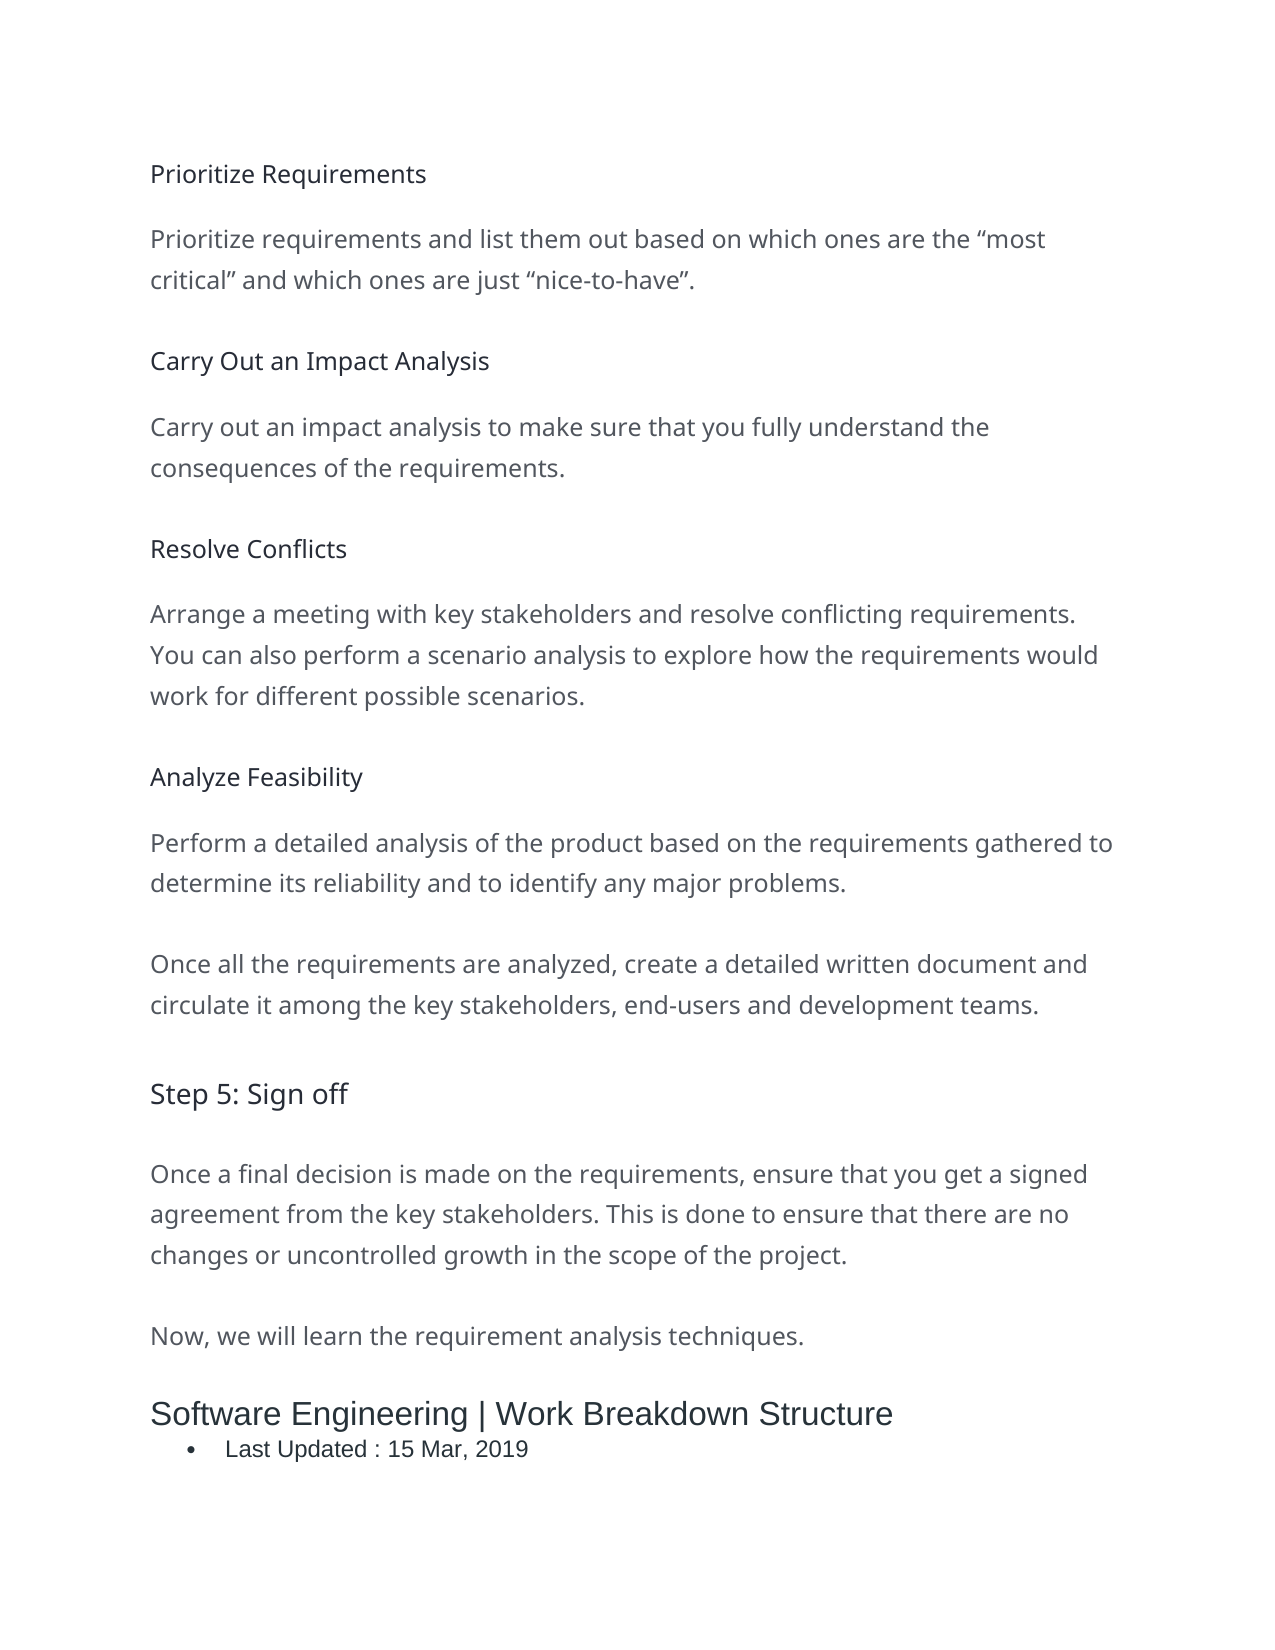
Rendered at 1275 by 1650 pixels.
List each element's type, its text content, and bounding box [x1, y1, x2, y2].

text Prioritize requirements and list them out based on which ones are the “most critical” and which ones are just “nice-to-have”. [150, 216, 1125, 297]
text Prioritize Requirements [150, 150, 1125, 191]
text Analyze Feasibility [150, 753, 1125, 794]
text Once a final decision is made on the requirements, ensure that you get a signed agreement from the key stakeholders. This is done to ensure that there are no changes or uncontrolled growth in the scope of the project. [150, 1150, 1125, 1272]
text Carry Out an Impact Analysis [150, 337, 1125, 378]
subtitle Software Engineering | Work Breakdown Structure [150, 1394, 1125, 1432]
list Last Updated : 15 Mar, 2019 [187, 1435, 1125, 1463]
text Now, we will learn the requirement analysis techniques. [150, 1312, 1125, 1353]
text Carry out an impact analysis to make sure that you fully understand the consequences of the requirements. [150, 403, 1125, 484]
text Resolve Conflicts [150, 525, 1125, 566]
text Arrange a meeting with key stakeholders and resolve conflicting requirements. You can also perform a scenario analysis to explore how the requirements would work for different possible scenarios. [150, 591, 1125, 712]
text Step 5: Sign off [150, 1072, 1125, 1112]
text Once all the requirements are analyzed, create a detailed written document and circulate it among the key stakeholders, end-users and development teams. [150, 941, 1125, 1022]
text Perform a detailed analysis of the product based on the requirements gathered to determine its reliability and to identify any major problems. [150, 819, 1125, 900]
